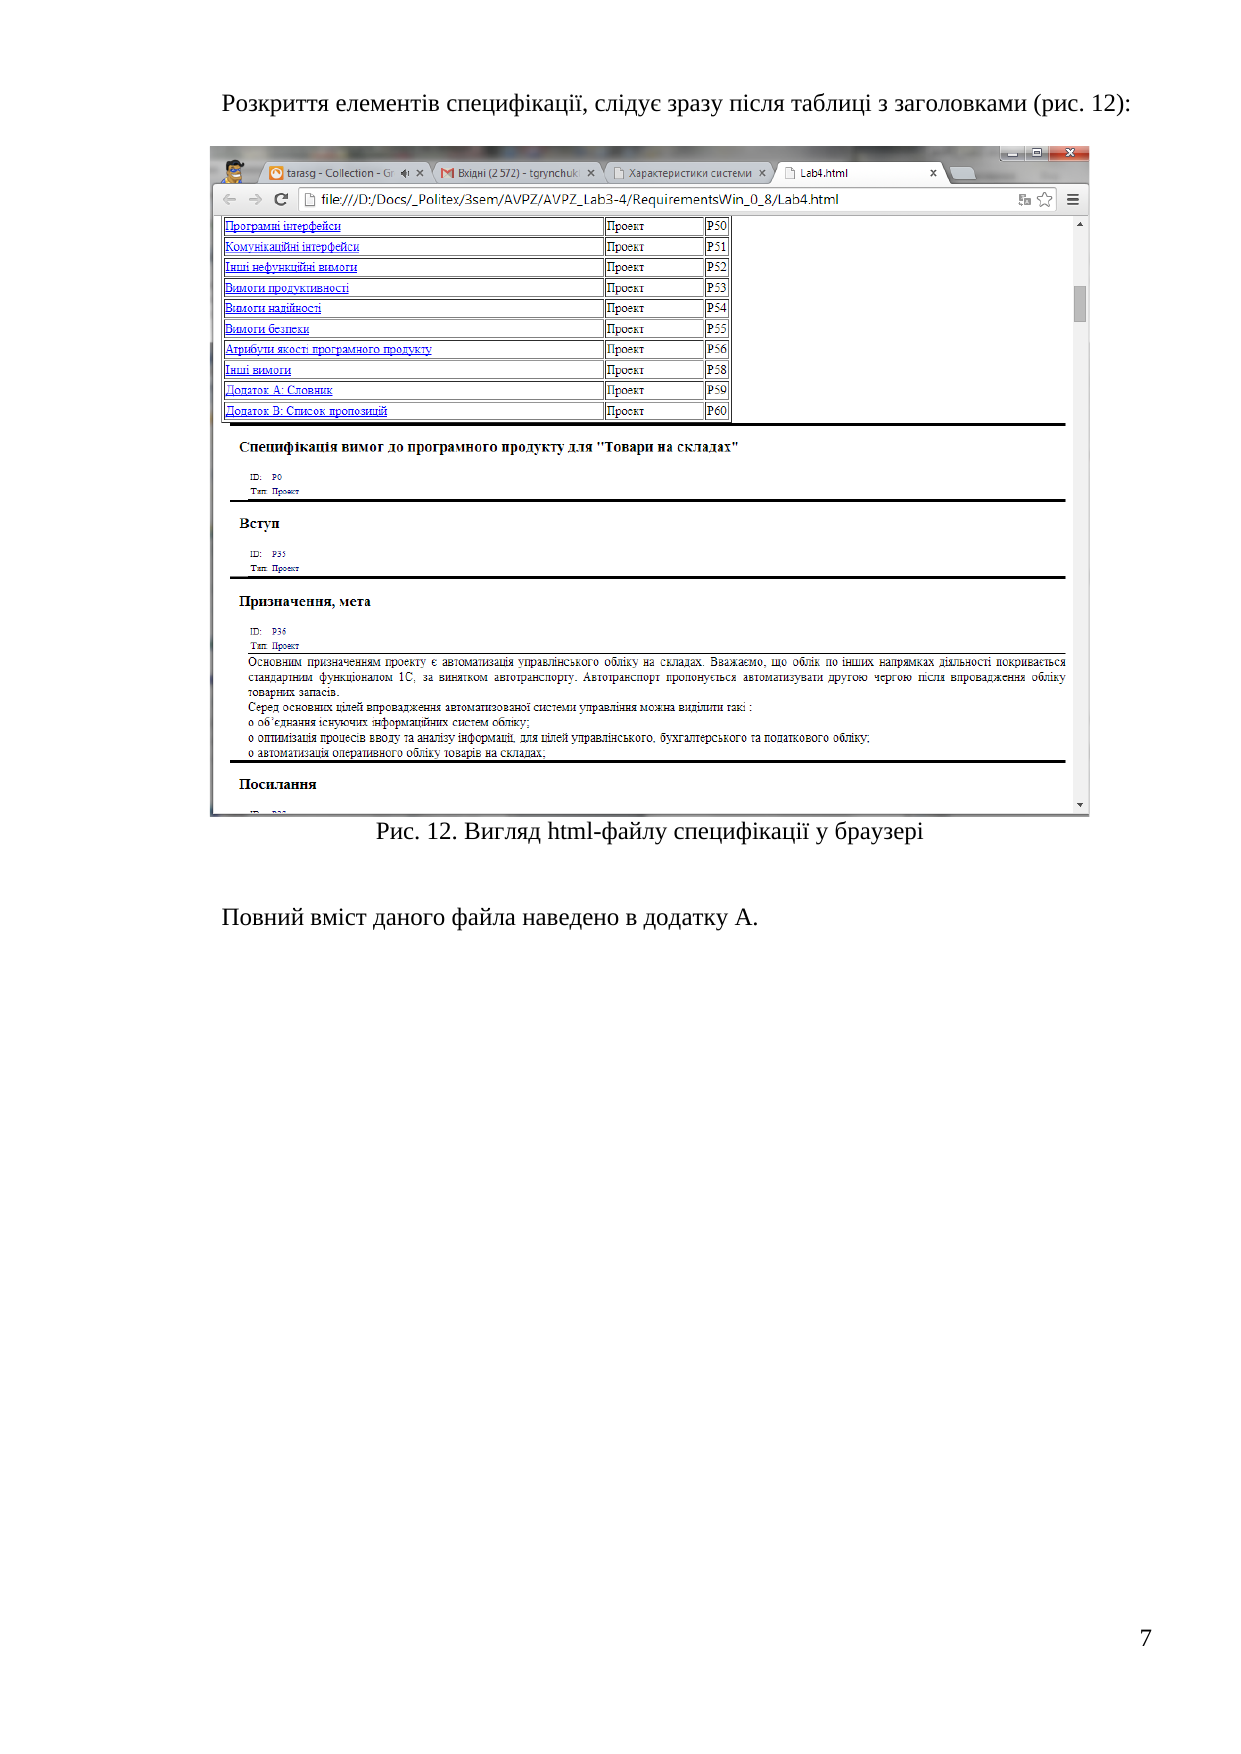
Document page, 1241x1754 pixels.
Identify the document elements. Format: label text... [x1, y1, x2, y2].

text Повний вміст даного файла наведено в додатку А. [148, 902, 1152, 931]
picture [209, 146, 1090, 817]
text Рис. 12. Вигляд html-файлу специфікації у браузері [148, 816, 1152, 845]
text Розкриття елементів специфікації, слідує зразу після таблиці з заголовками (рис. 12): [148, 88, 1152, 117]
